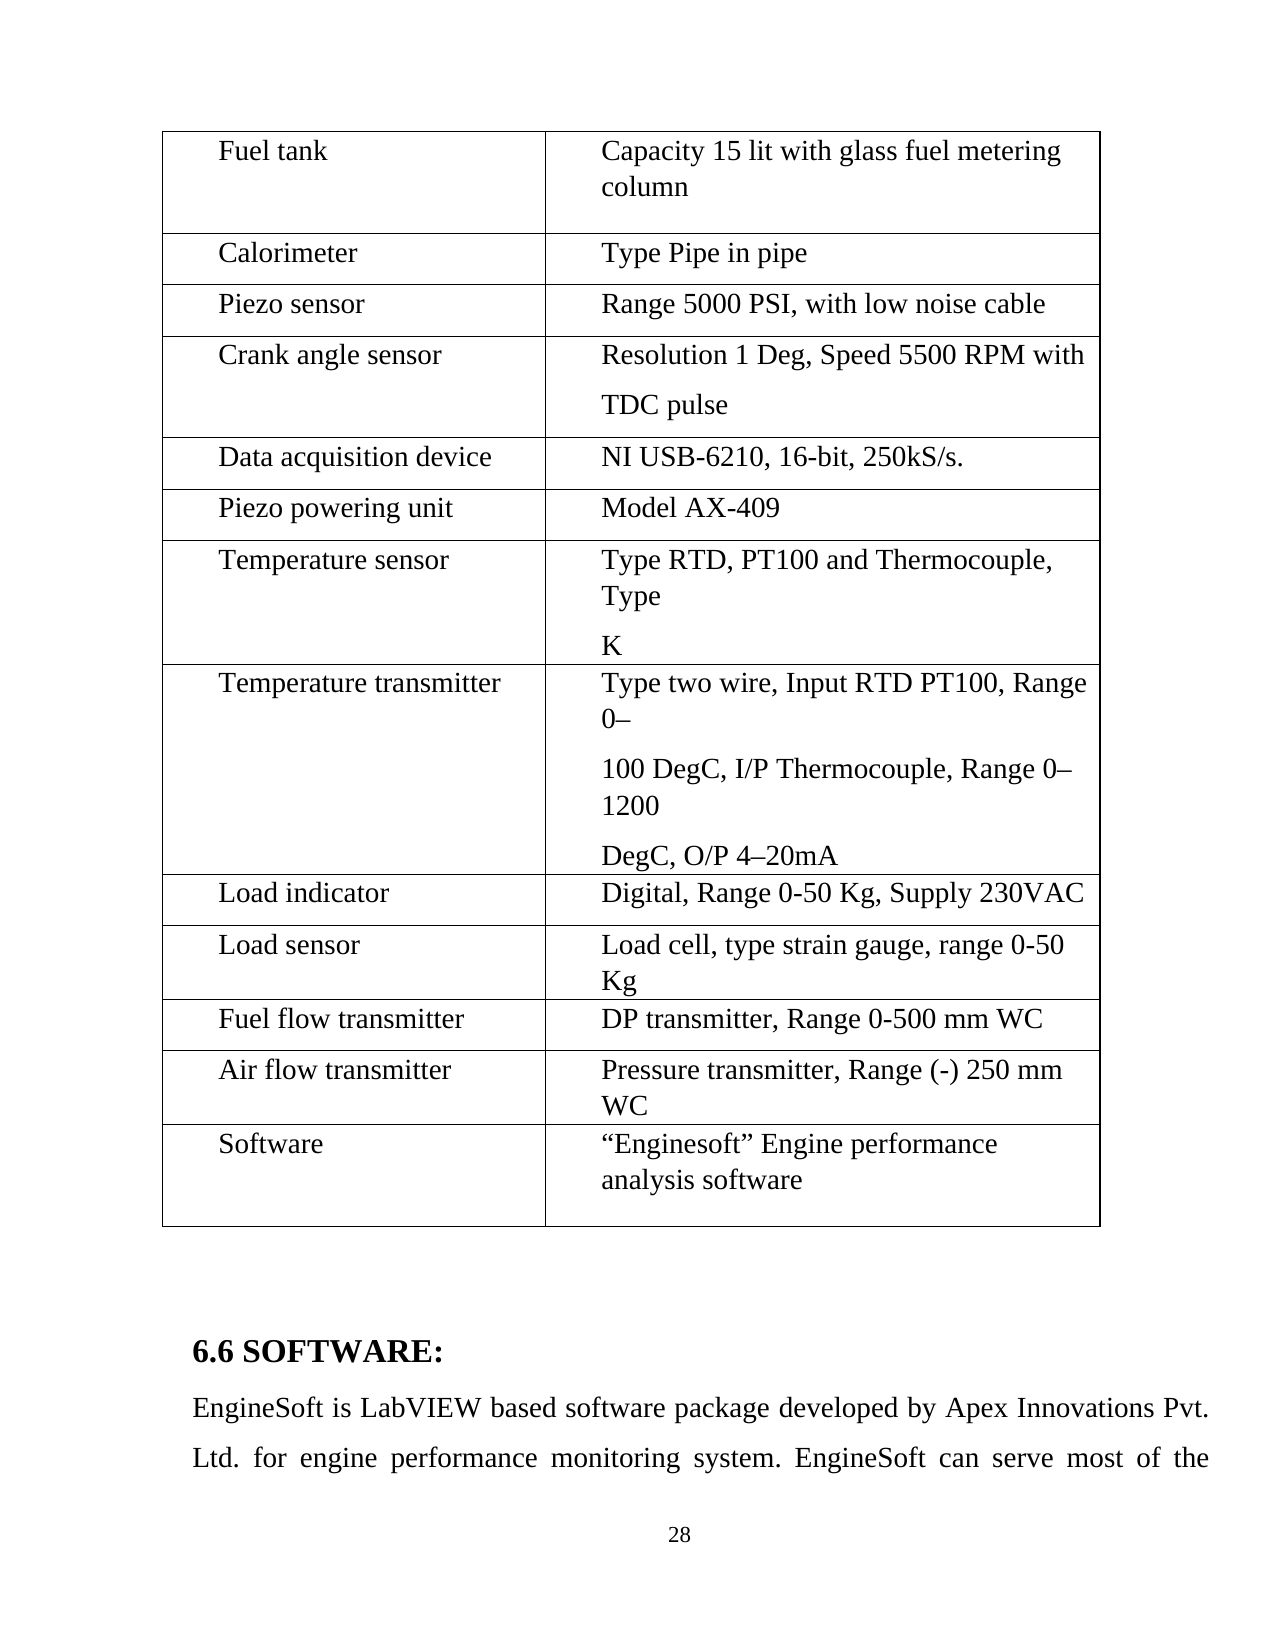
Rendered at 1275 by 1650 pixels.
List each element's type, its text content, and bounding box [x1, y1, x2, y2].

table_cell Digital, Range 0‐50 Kg, Supply 230VAC [546, 875, 1099, 925]
table_cell Piezo sensor [163, 285, 545, 336]
table_cell Pressure transmitter, Range (‐) 250 mm WC [546, 1051, 1099, 1124]
table_cell Capacity 15 lit with glass fuel metering column [546, 132, 1099, 233]
table_cell Range 5000 PSI, with low noise cable [546, 285, 1099, 336]
table_cell Data acquisition device [163, 438, 545, 488]
table_cell DP transmitter, Range 0‐500 mm WC [546, 1000, 1099, 1050]
table_cell Resolution 1 Deg, Speed 5500 RPM with TDC pulse [546, 337, 1099, 437]
table_cell Crank angle sensor [163, 337, 545, 437]
text 6.6 SOFTWARE: [192, 1332, 1211, 1370]
table_cell NI USB‐6210, 16‐bit, 250kS/s. [546, 438, 1099, 488]
table_cell Fuel flow transmitter [163, 1000, 545, 1050]
table_cell Load sensor [163, 926, 545, 999]
table_cell Load cell, type strain gauge, range 0‐50 Kg [546, 926, 1099, 999]
table_cell Type Pipe in pipe [546, 234, 1099, 284]
table_cell Piezo powering unit [163, 490, 545, 540]
table_cell Type two wire, Input RTD PT100, Range 0– 100 DegC, I/P Thermocouple, Range 0–1200 DegC, O/P 4–20mA [546, 665, 1099, 873]
table_cell Fuel tank [163, 132, 545, 233]
table_cell Software [163, 1125, 545, 1226]
table_cell Type RTD, PT100 and Thermocouple, Type K [546, 541, 1099, 663]
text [192, 1390, 1211, 1473]
table_cell Model AX‐409 [546, 490, 1099, 540]
table_cell Temperature sensor [163, 541, 545, 663]
table_cell Load indicator [163, 875, 545, 925]
table_cell Air flow transmitter [163, 1051, 545, 1124]
table_cell Temperature transmitter [163, 665, 545, 873]
table_cell “Enginesoft” Engine performance analysis software [546, 1125, 1099, 1226]
table_cell Calorimeter [163, 234, 545, 284]
